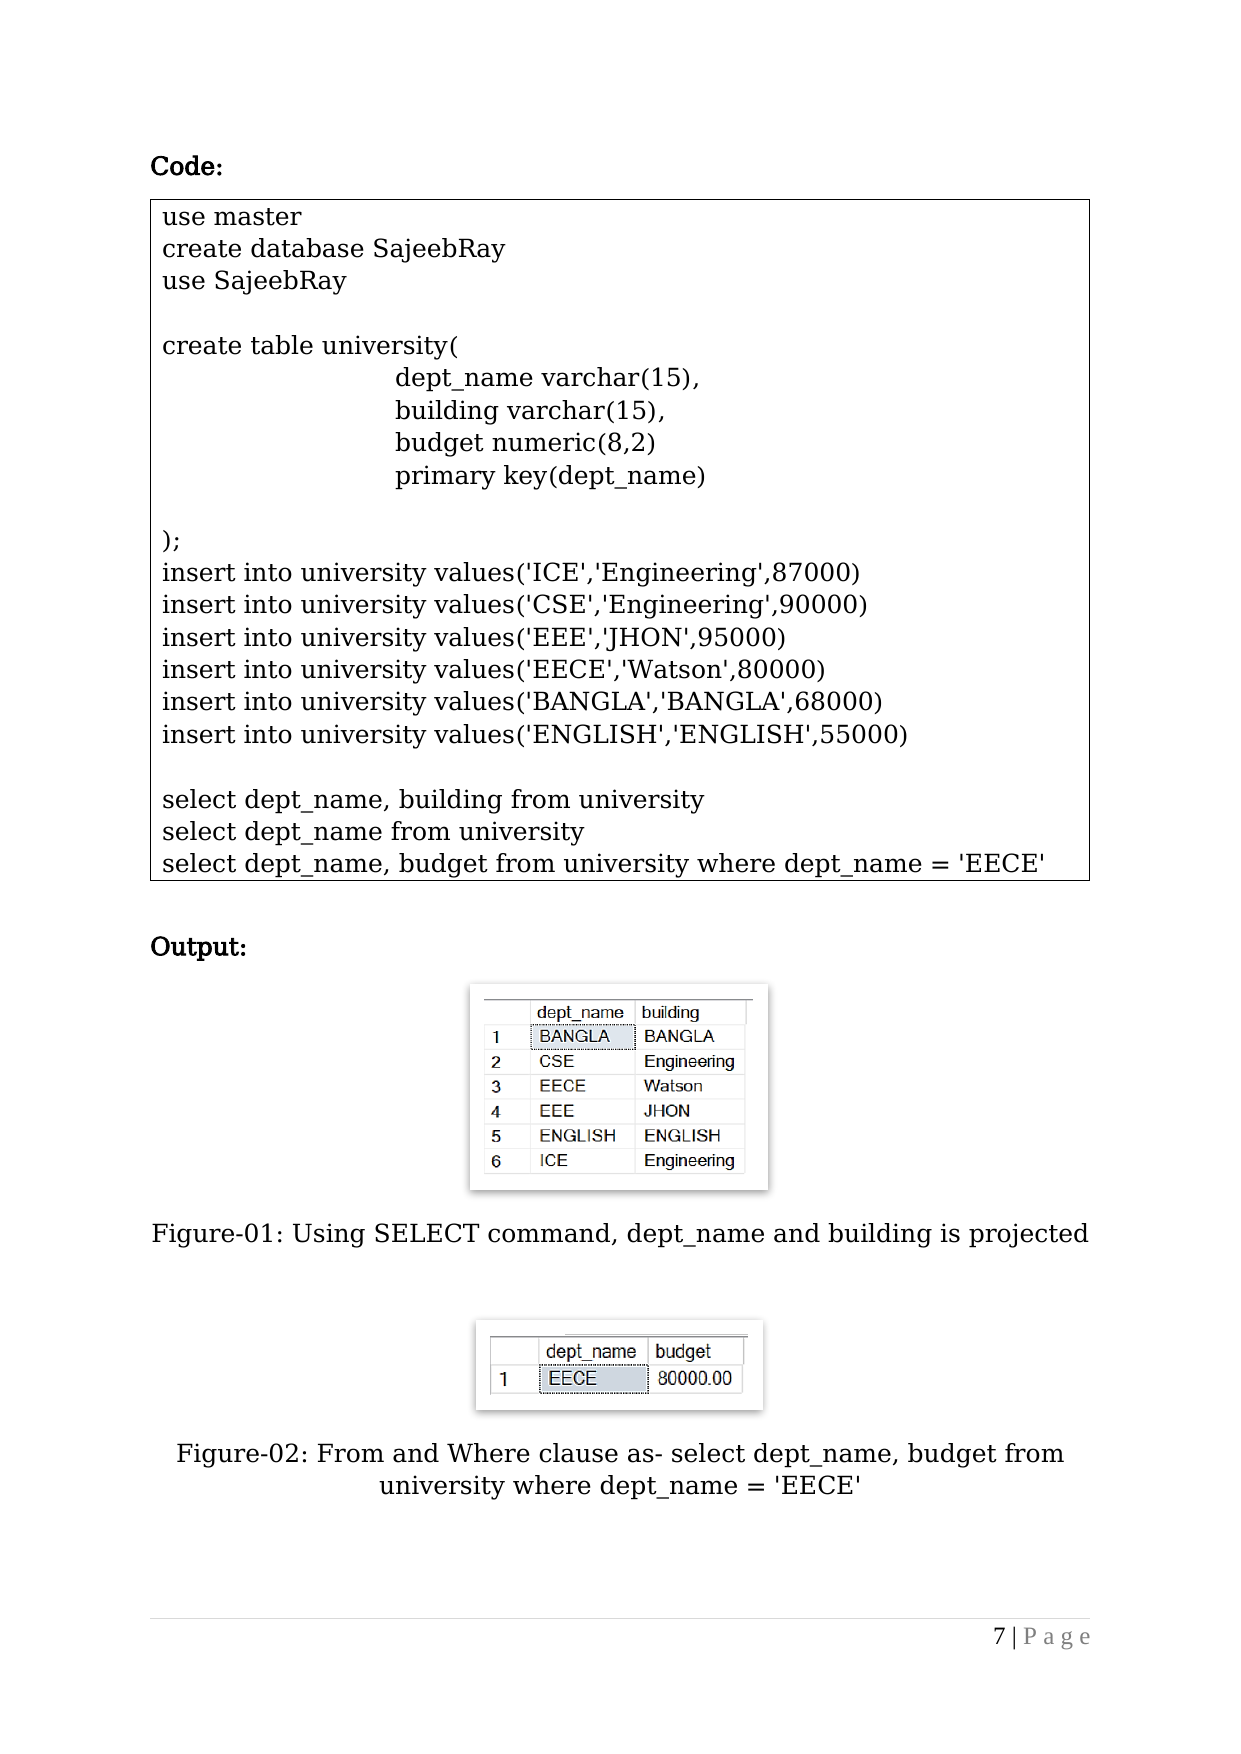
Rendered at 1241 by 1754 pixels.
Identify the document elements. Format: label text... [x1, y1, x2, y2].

picture [490, 1334, 748, 1395]
table_header use master create database SajeebRay use SajeebRay create table university( dept_name varchar(15), building varchar(15), budget numeric(8,2) primary key(dept_name) ); insert into university values('ICE','Engineering',87000) insert into university values('CSE','Engineering',90000) insert into university values('EEE','JHON',95000) insert into university values('EECE','Watson',80000) insert into university values('BANGLA','BANGLA',68000) insert into university values('ENGLISH','ENGLISH',55000) select dept_name, building from university select dept_name from university select dept_name, budget from university where dept_name = 'EECE' [151, 200, 1089, 880]
text Output: [150, 930, 1090, 960]
text Figure-02: From and Where clause as- select dept_name, budget from university where dept_name = 'EECE' [150, 1438, 1090, 1500]
text Code: [150, 150, 1090, 180]
text Figure-01: Using SELECT command, dept_name and building is projected [150, 1217, 1090, 1247]
picture [484, 998, 753, 1175]
